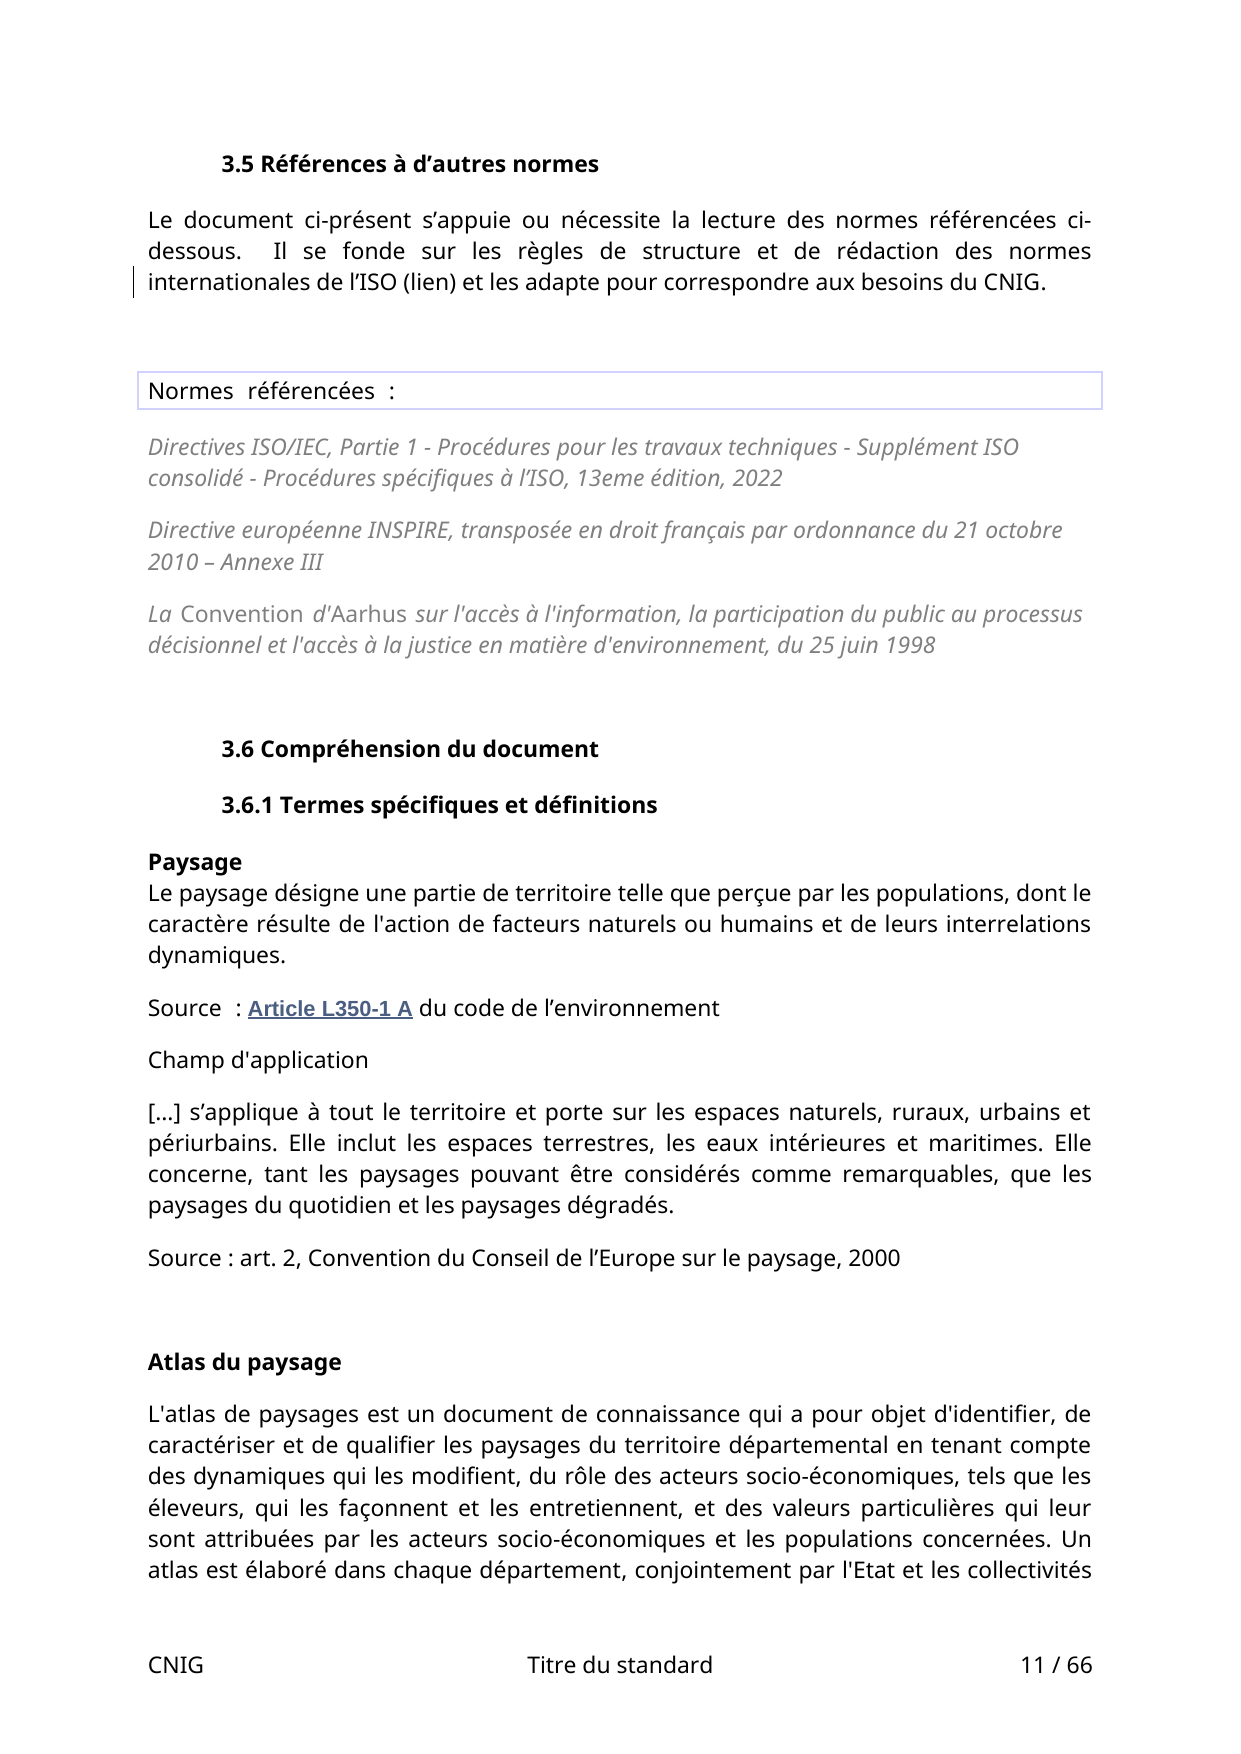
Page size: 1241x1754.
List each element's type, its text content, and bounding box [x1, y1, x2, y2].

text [148, 1398, 1093, 1585]
text La Convention d'Aarhus sur l'accès à l'information, la participation du public au processus décisionnel et l'accès à la justice en matière d'environnement, du 25 juin 1998 [148, 598, 1093, 660]
text Le document ci-présent s’appuie ou nécessite la lecture des normes référencées ci-dessous. Il se fonde sur les règles de structure et de rédaction des normes internationales de l’ISO (lien) et les adapte pour correspondre aux besoins du CNIG. [148, 204, 1093, 298]
text […] s’applique à tout le territoire et porte sur les espaces naturels, ruraux, urbains et périurbains. Elle inclut les espaces terrestres, les eaux intérieures et maritimes. Elle concerne, tant les paysages pouvant être considérés comme remarquables, que les paysages du quotidien et les paysages dégradés. [148, 1096, 1093, 1221]
text Directive européenne INSPIRE, transposée en droit français par ordonnance du 21 octobre 2010 – Annexe III [148, 514, 1093, 577]
subtitle 3.5 Références à d’autres normes [221, 148, 1093, 179]
subtitle 3.6 Compréhension du document [221, 733, 1093, 764]
text Source : Article L350-1 A du code de l’environnement [148, 991, 1093, 1023]
text Source : art. 2, Convention du Conseil de l’Europe sur le paysage, 2000 [148, 1242, 1093, 1273]
text Atlas du paysage [148, 1346, 1093, 1377]
text Directives ISO/IEC, Partie 1 - Procédures pour les travaux techniques - Supplément ISO consolidé - Procédures spécifiques à l’ISO, 13eme édition, 2022 [148, 431, 1093, 493]
subtitle 3.6.1 Termes spécifiques et définitions [221, 789, 1093, 821]
text Paysage Le paysage désigne une partie de territoire telle que perçue par les populations, dont le caractère résulte de l'action de facteurs naturels ou humains et de leurs interrelations dynamiques. [148, 846, 1093, 971]
text Champ d'application [148, 1044, 1093, 1075]
text Normes référencées : [139, 373, 1101, 408]
